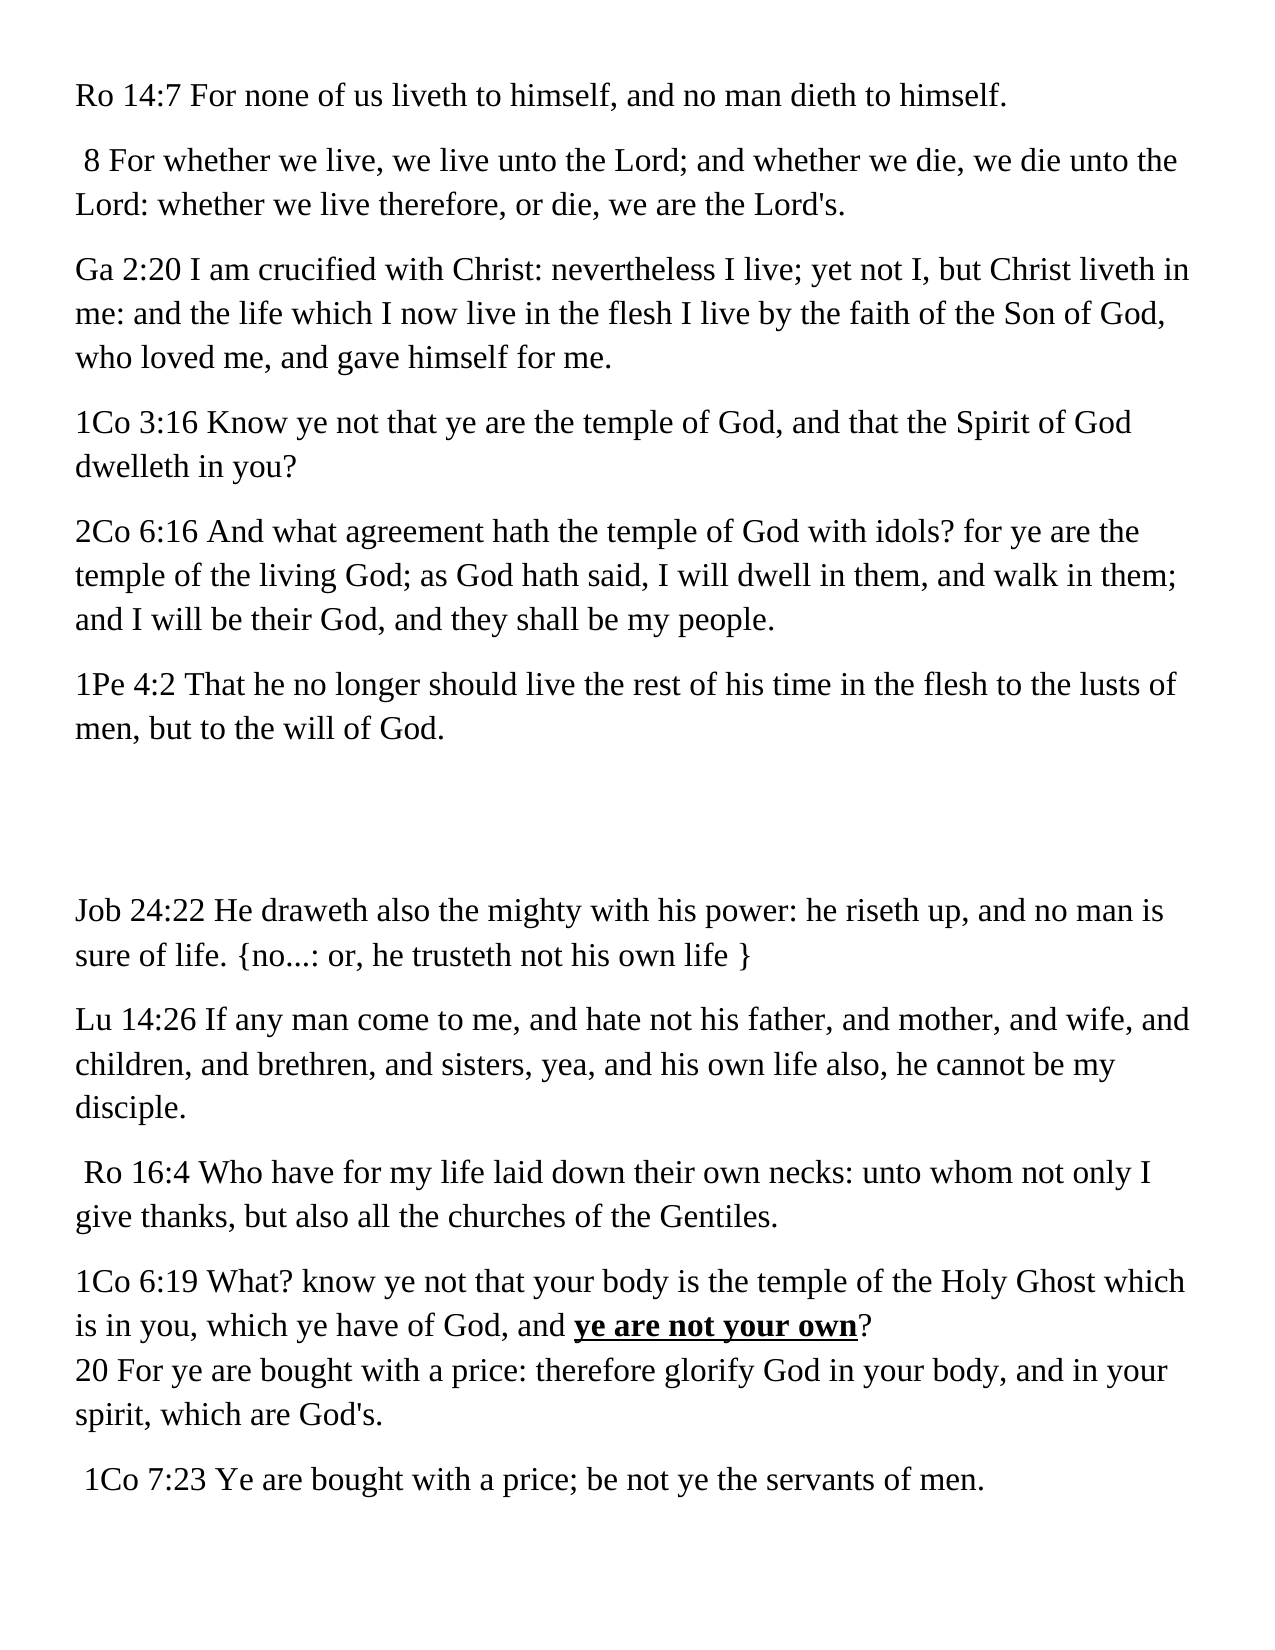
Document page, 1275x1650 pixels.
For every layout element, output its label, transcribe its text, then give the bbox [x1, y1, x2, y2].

text Lu 14:26 If any man come to me, and hate not his father, and mother, and wife, and children, and brethren, and sisters, yea, and his own life also, he cannot be my disciple. [75, 1000, 1200, 1126]
text 2Co 6:16 And what agreement hath the temple of God with idols? for ye are the temple of the living God; as God hath said, I will dwell in them, and walk in them; and I will be their God, and they shall be my people. [75, 511, 1200, 637]
text 1Co 7:23 Ye are bought with a price; be not ye the servants of men. [75, 1459, 1200, 1497]
text Job 24:22 He draweth also the mighty with his power: he riseth up, and no man is sure of life. {no...: or, he trusteth not his own life } [75, 891, 1200, 973]
text 1Co 3:16 Know ye not that ye are the temple of God, and that the Spirit of God dwelleth in you? [75, 402, 1200, 484]
text 1Pe 4:2 That he no longer should live the rest of his time in the flesh to the lusts of men, but to the will of God. [75, 664, 1200, 746]
text Ro 16:4 Who have for my life laid down their own necks: unto whom not only I give thanks, but also all the churches of the Gentiles. [75, 1153, 1200, 1235]
text 8 For whether we live, we live unto the Lord; and whether we die, we die unto the Lord: whether we live therefore, or die, we are the Lord's. [75, 140, 1200, 222]
text 1Co 6:19 What? know ye not that your body is the temple of the Holy Ghost which is in you, which ye have of God, and ye are not your own? 20 For ye are bought with a price: therefore glorify God in your body, and in your spirit, which are God's. [75, 1262, 1200, 1432]
text Ro 14:7 For none of us liveth to himself, and no man dieth to himself. [75, 75, 1200, 113]
text Ga 2:20 I am crucified with Christ: nevertheless I live; yet not I, but Christ liveth in me: and the life which I now live in the flesh I live by the faith of the Son of God, who loved me, and gave himself for me. [75, 249, 1200, 375]
